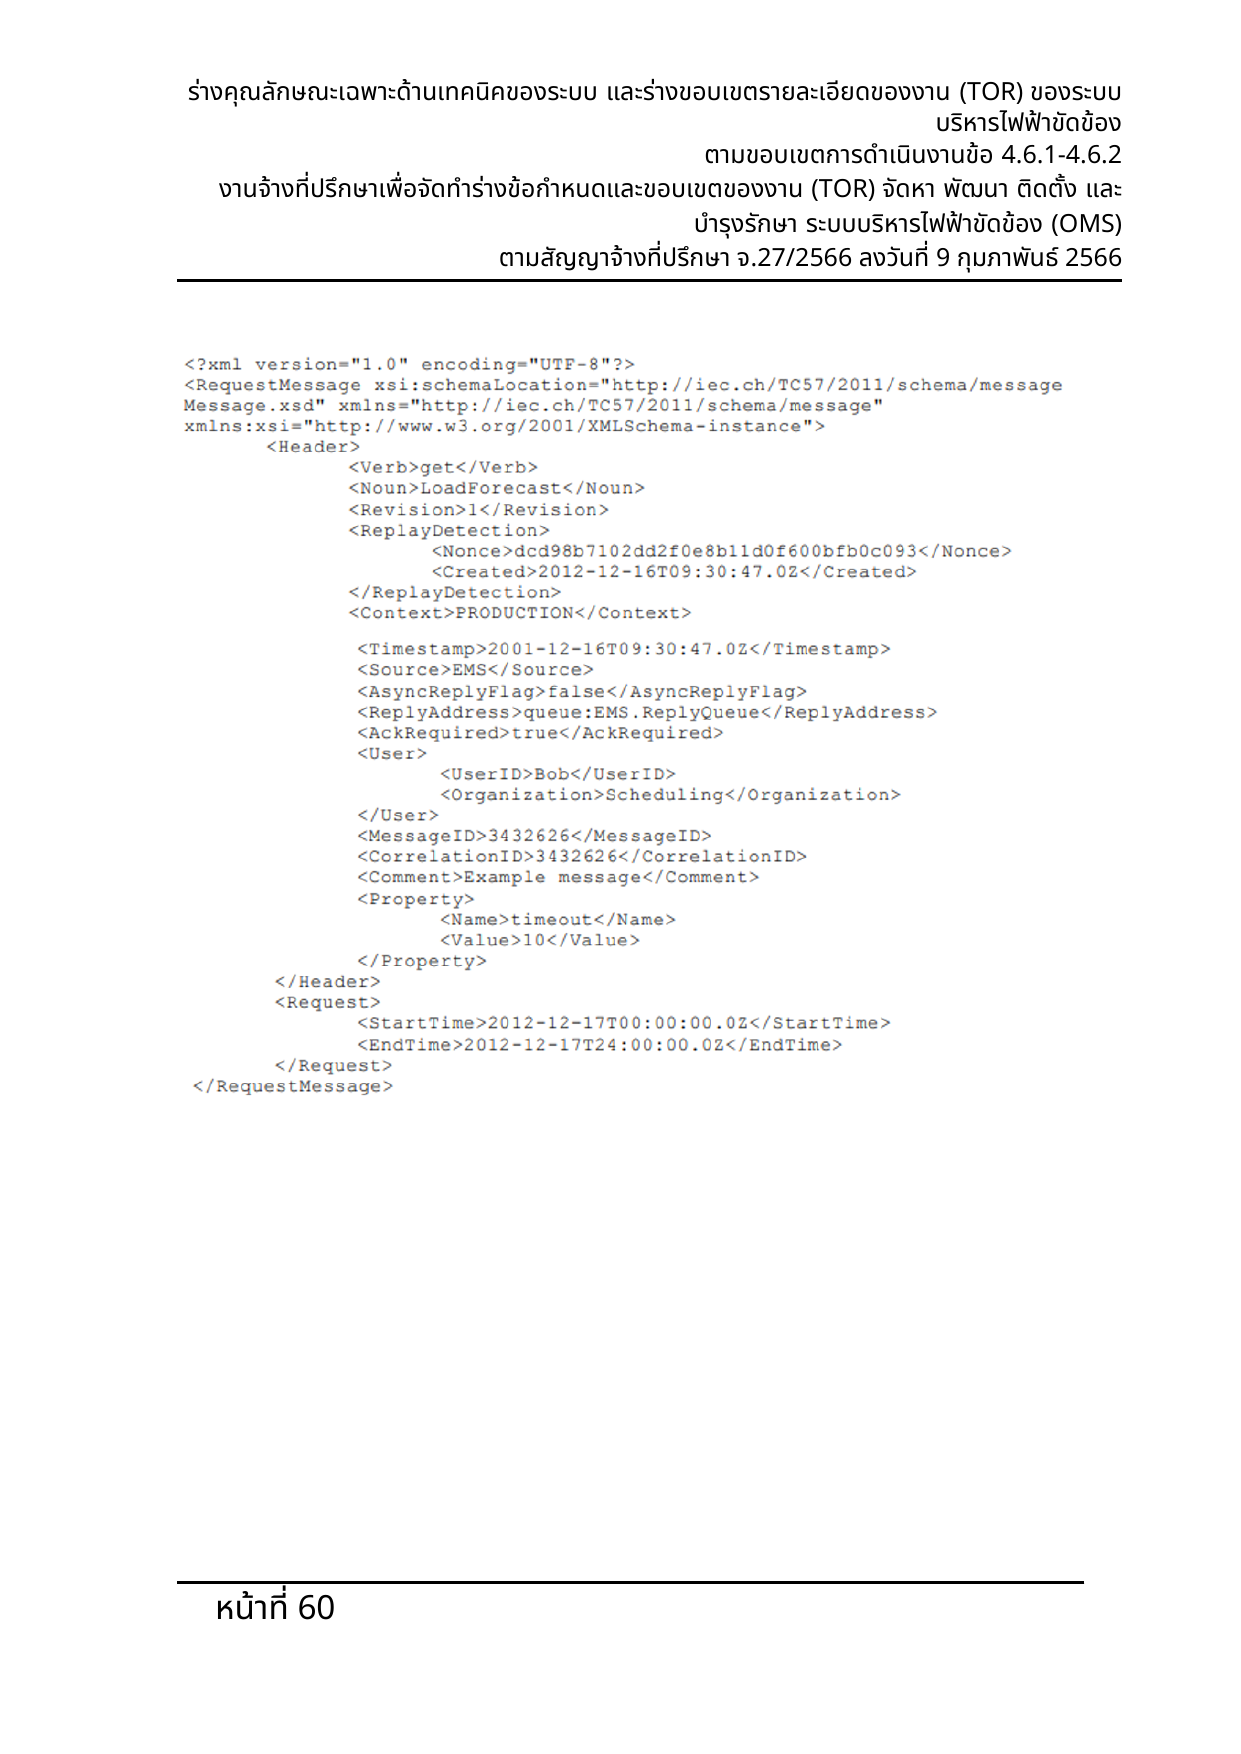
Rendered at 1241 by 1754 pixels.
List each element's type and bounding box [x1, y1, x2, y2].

picture [177, 344, 1084, 1105]
